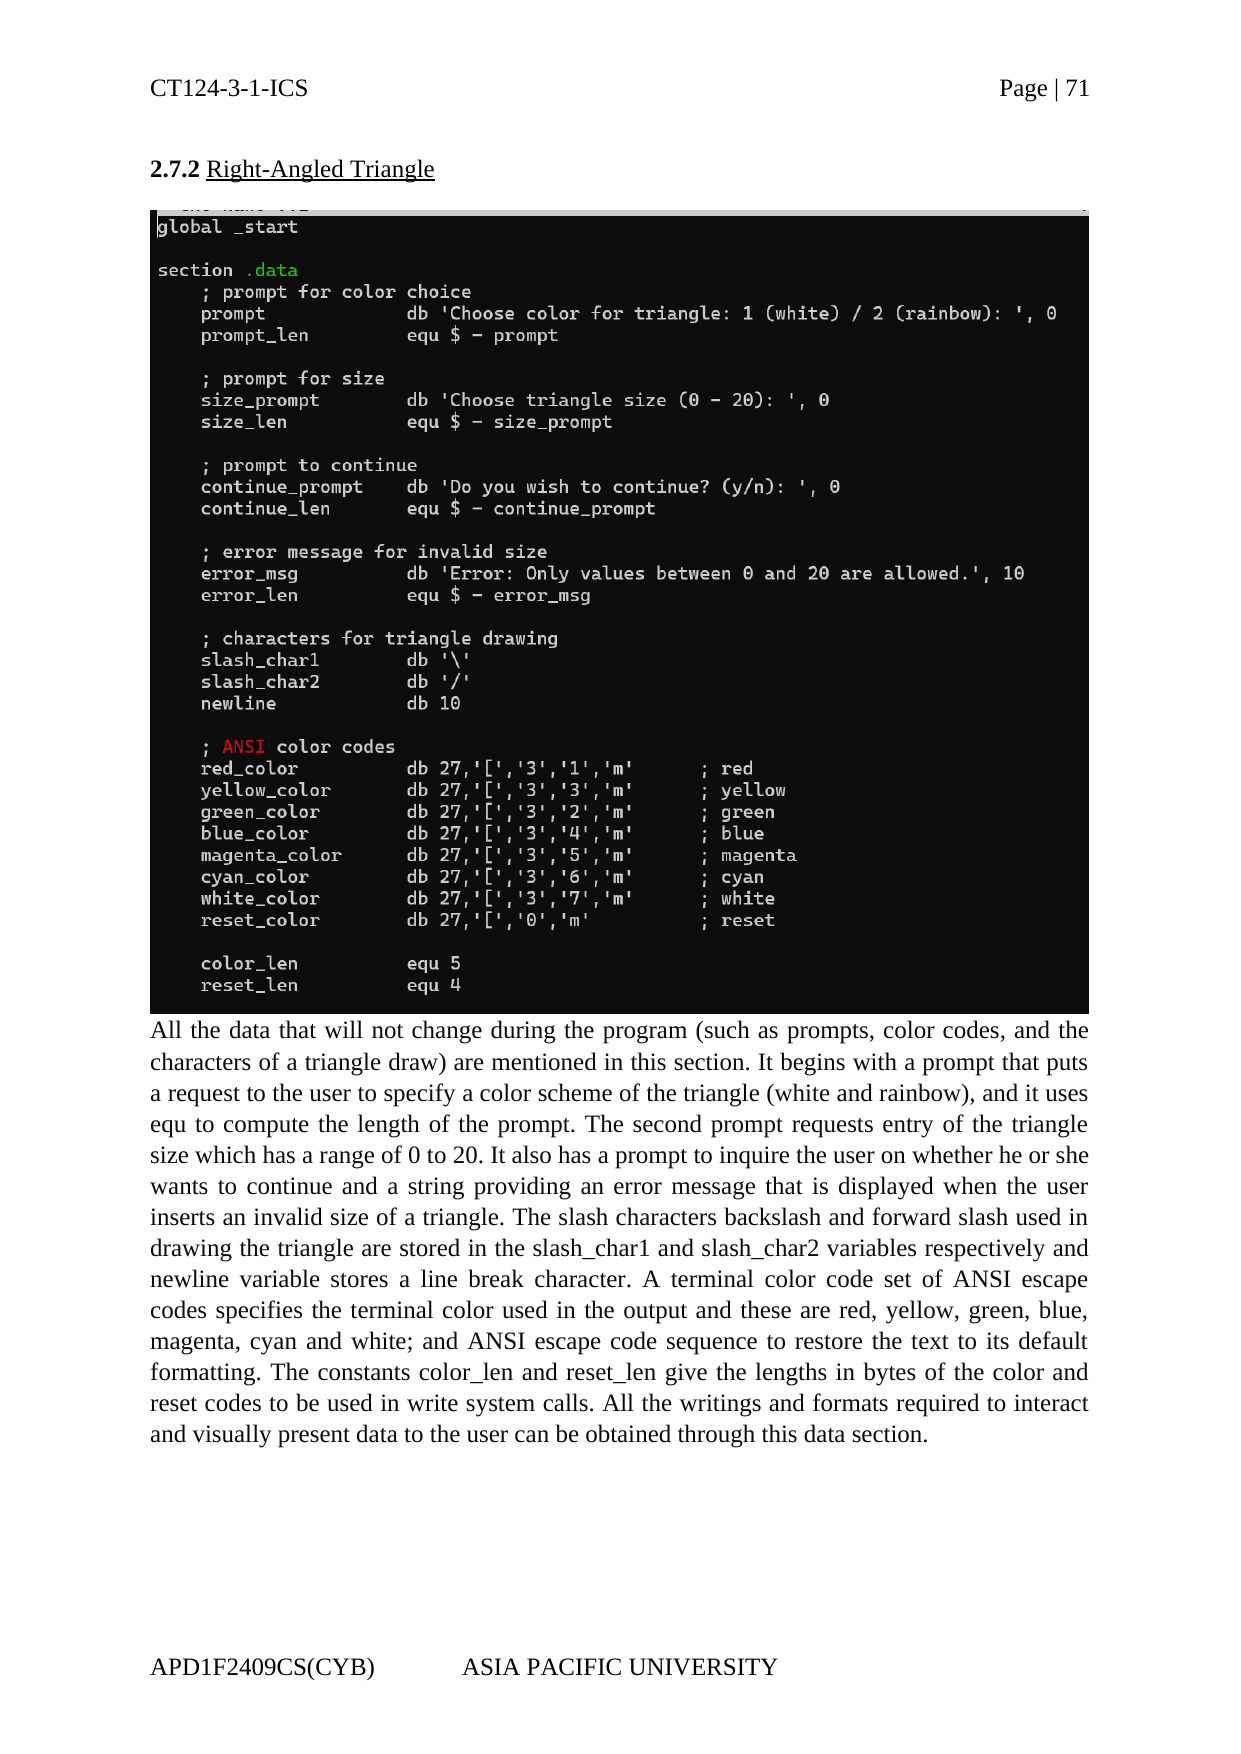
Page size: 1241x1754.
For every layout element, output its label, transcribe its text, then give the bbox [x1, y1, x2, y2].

picture [150, 210, 1089, 1014]
subtitle 2.7.2 Right-Angled Triangle [150, 154, 1090, 183]
